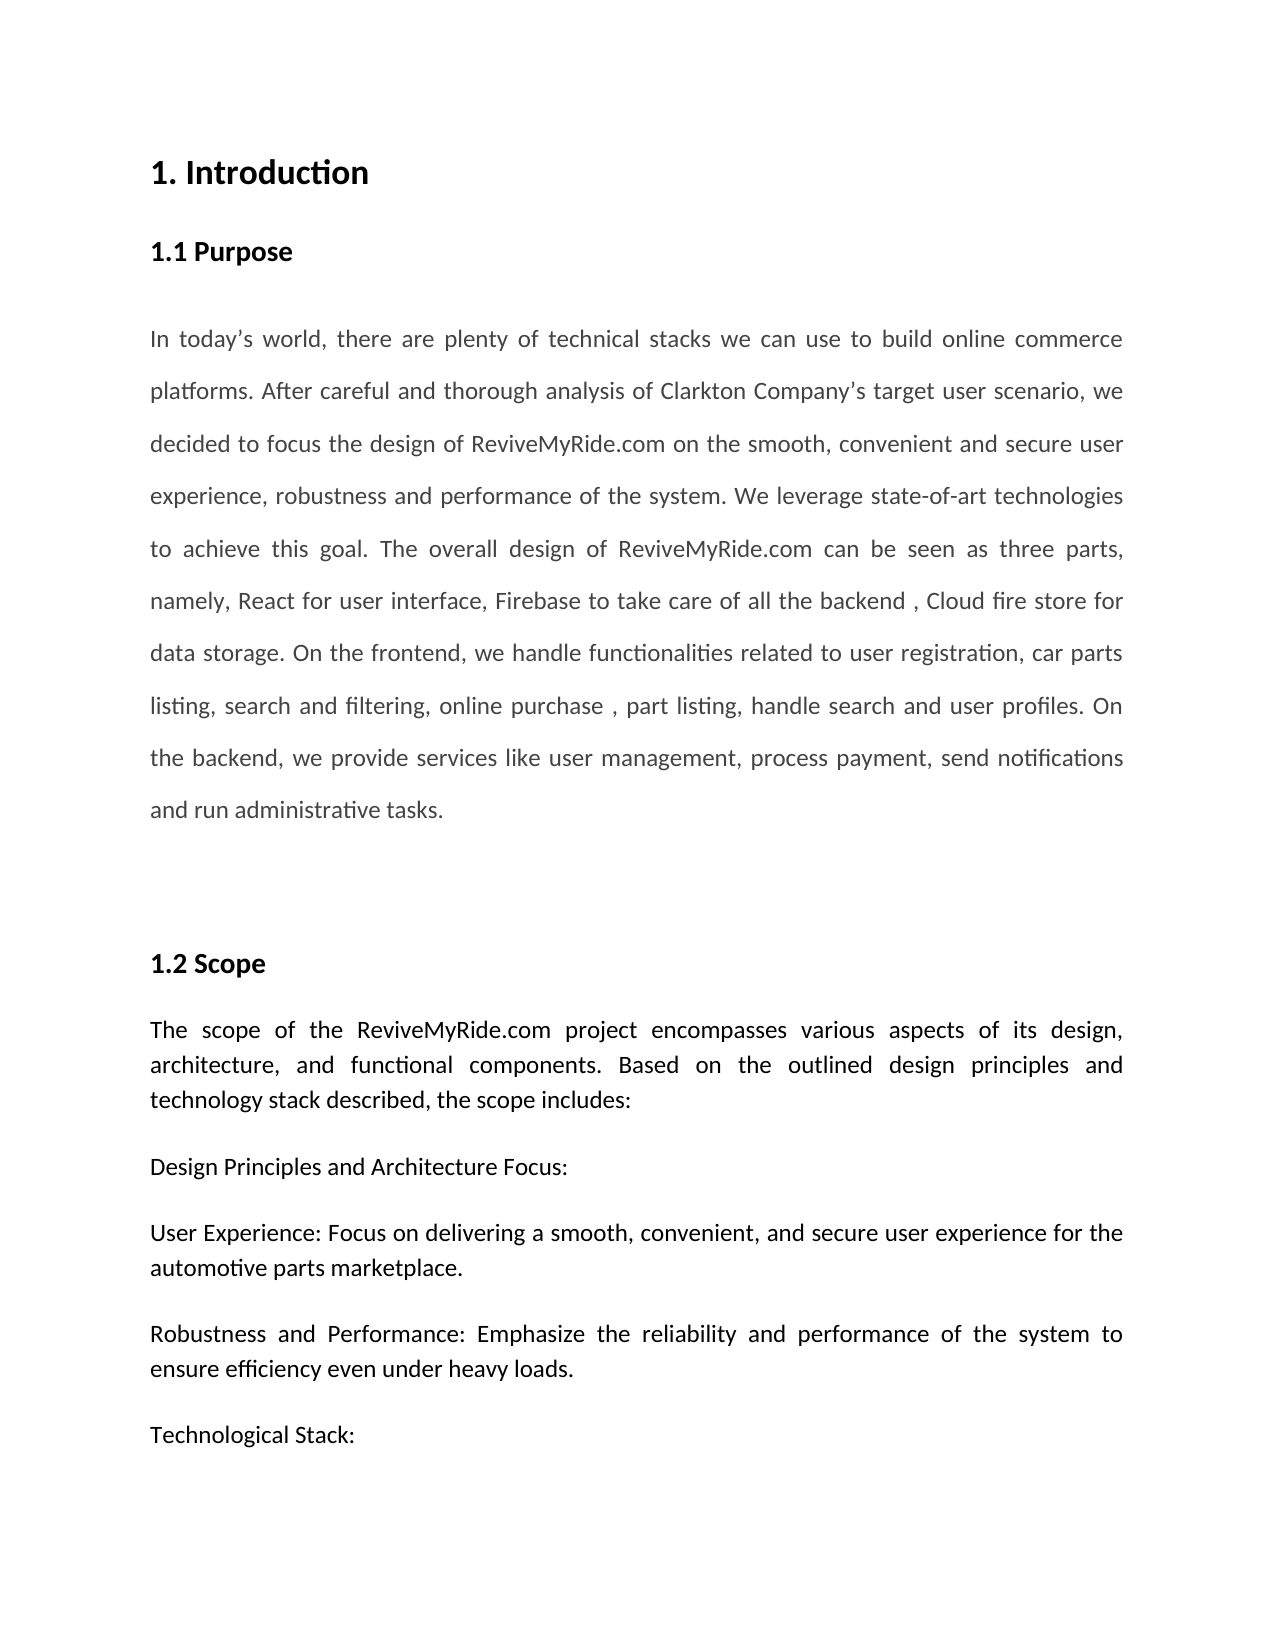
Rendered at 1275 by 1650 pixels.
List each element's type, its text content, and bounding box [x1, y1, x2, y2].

subtitle In today’s world, there are plenty of technical stacks we can use to build online commerce platforms. After careful and thorough analysis of Clarkton Company’s target user scenario, we decided to focus the design of ReviveMyRide.com on the smooth, convenient and secure user experience, robustness and performance of the system. We leverage state-of-art technologies to achieve this goal. The overall design of ReviveMyRide.com can be seen as three parts, namely, React for user interface, Firebase to take care of all the backend , Cloud fire store for data storage. On the frontend, we handle functionalities related to user registration, car parts listing, search and filtering, online purchase , part listing, handle search and user profiles. On the backend, we provide services like user management, process payment, send notifications and run administrative tasks. [150, 323, 1125, 825]
subtitle 1.1 Purpose [150, 233, 1125, 268]
text Design Principles and Architecture Focus: [150, 1151, 1125, 1181]
text The scope of the ReviveMyRide.com project encompasses various aspects of its design, architecture, and functional components. Based on the outlined design principles and technology stack described, the scope includes: [150, 1014, 1125, 1115]
subtitle 1.2 Scope [150, 945, 1125, 981]
text User Experience: Focus on delivering a smooth, convenient, and secure user experience for the automotive parts marketplace. [150, 1217, 1125, 1283]
subtitle 1. Introduction [150, 150, 1125, 193]
text Technological Stack: [150, 1419, 1125, 1450]
text Robustness and Performance: Emphasize the reliability and performance of the system to ensure efficiency even under heavy loads. [150, 1318, 1125, 1384]
